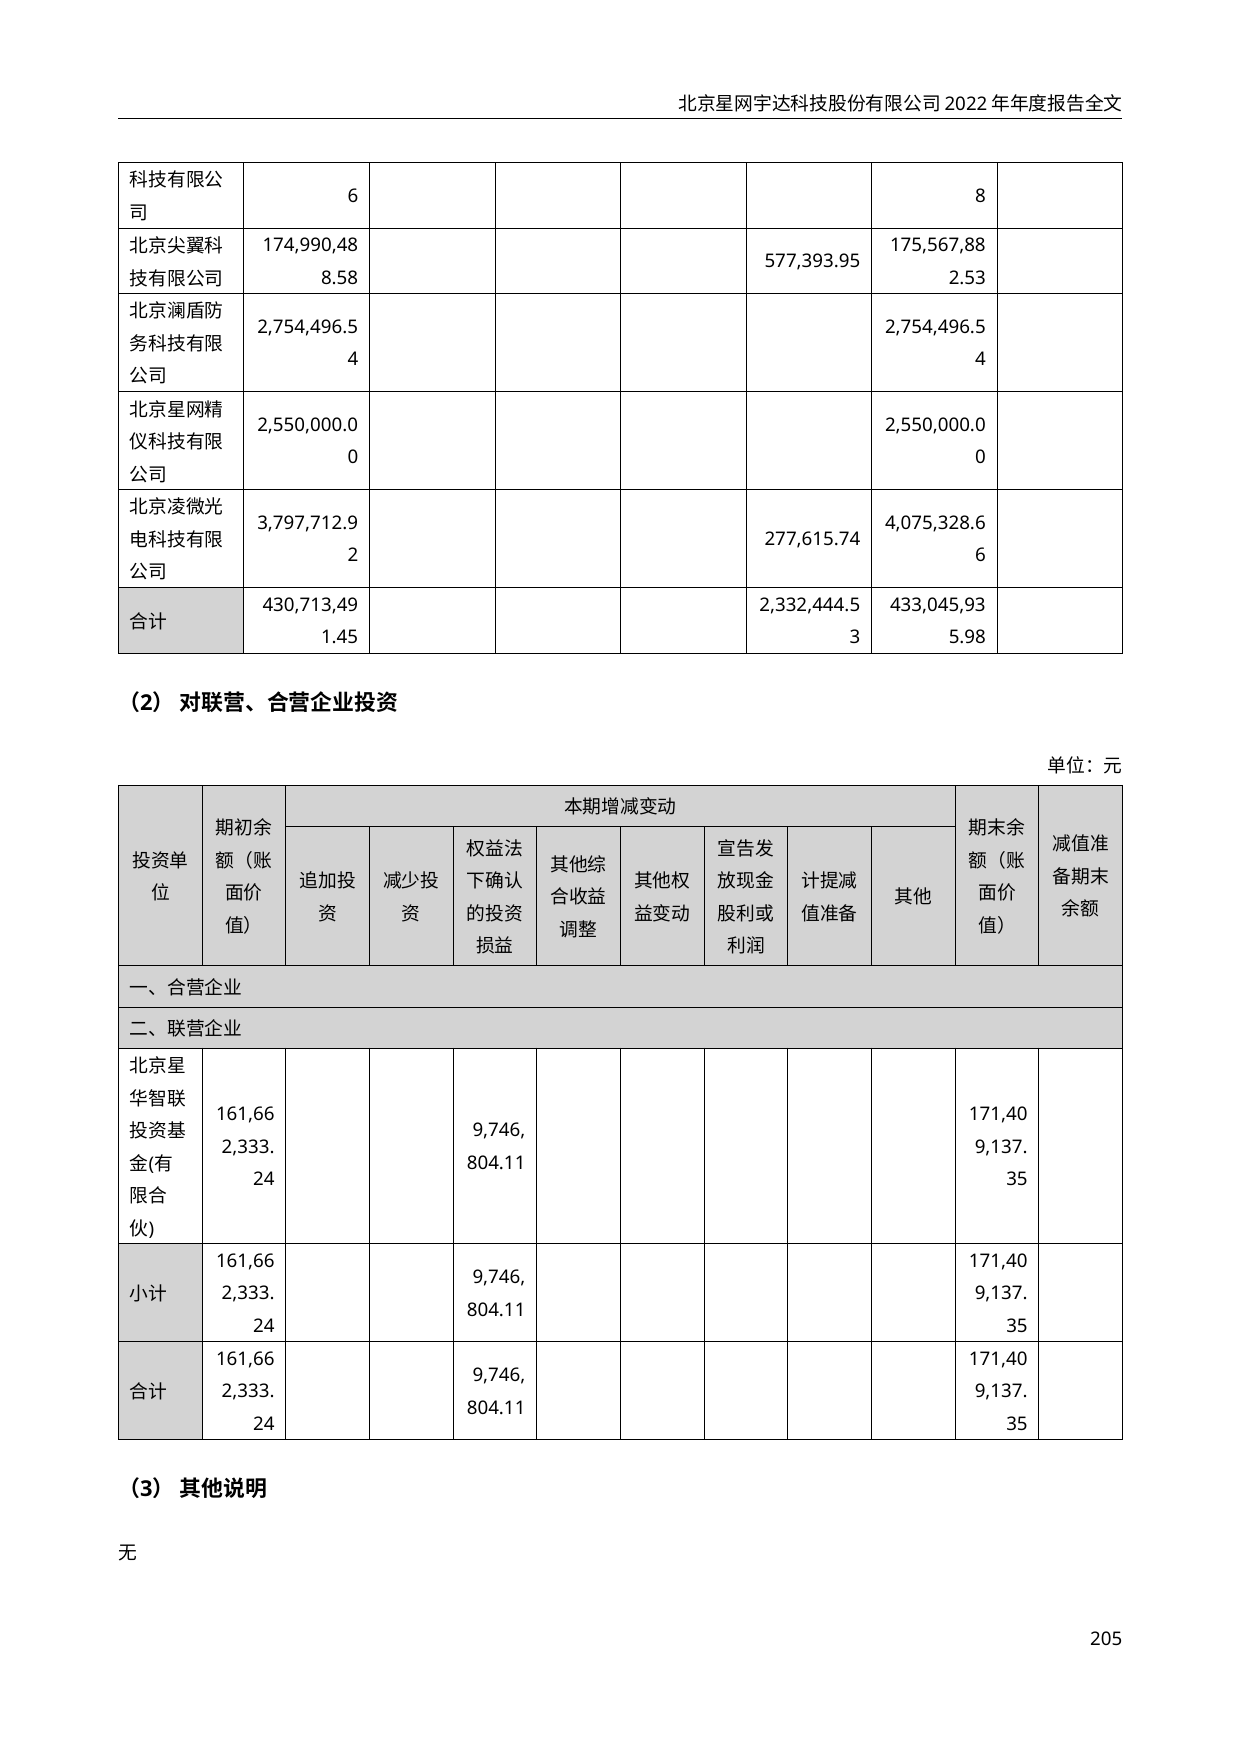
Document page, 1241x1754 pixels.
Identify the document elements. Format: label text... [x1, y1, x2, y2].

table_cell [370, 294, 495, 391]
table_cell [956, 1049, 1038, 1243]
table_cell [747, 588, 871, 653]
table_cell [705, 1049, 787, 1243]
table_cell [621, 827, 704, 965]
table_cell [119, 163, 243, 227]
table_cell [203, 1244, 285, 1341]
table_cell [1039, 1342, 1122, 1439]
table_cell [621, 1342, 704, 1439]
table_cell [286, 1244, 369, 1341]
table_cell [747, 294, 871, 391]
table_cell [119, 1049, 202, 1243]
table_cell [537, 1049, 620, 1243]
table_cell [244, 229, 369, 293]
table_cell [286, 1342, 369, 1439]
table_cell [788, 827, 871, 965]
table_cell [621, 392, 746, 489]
text （3） 其他说明 [118, 1471, 1122, 1503]
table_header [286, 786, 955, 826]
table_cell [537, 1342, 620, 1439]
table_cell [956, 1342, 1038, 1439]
text 单位：元 [118, 748, 1122, 781]
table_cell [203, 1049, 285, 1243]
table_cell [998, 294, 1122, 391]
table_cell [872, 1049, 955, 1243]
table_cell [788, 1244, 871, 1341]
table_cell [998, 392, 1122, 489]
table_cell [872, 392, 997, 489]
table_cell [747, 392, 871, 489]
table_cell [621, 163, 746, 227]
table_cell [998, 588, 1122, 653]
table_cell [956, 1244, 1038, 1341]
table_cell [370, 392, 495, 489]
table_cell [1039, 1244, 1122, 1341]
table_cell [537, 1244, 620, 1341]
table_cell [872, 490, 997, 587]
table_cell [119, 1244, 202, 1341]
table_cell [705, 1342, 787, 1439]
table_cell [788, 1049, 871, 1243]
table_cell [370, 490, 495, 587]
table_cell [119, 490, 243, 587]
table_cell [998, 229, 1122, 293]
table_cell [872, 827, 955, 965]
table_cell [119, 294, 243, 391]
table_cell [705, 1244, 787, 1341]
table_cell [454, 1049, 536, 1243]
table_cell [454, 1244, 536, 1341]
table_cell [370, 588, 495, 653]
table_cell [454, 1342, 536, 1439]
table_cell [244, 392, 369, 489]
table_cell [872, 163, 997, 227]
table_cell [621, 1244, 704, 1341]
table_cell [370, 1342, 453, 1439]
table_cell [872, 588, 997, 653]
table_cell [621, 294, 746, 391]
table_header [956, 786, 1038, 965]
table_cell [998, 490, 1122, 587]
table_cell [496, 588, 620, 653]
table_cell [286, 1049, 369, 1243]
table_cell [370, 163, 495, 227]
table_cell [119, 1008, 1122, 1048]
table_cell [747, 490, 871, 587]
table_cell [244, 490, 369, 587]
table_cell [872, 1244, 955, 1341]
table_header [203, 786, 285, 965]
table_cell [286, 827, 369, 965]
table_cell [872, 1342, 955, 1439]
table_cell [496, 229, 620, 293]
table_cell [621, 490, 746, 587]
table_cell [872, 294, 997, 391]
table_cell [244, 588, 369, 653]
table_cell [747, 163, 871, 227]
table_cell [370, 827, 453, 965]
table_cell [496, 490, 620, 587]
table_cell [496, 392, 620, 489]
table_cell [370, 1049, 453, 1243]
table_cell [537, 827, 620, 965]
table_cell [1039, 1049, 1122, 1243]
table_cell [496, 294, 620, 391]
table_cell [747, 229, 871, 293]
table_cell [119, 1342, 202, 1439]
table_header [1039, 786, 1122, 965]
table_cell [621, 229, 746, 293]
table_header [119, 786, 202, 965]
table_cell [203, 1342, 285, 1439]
text 无 [118, 1535, 1122, 1567]
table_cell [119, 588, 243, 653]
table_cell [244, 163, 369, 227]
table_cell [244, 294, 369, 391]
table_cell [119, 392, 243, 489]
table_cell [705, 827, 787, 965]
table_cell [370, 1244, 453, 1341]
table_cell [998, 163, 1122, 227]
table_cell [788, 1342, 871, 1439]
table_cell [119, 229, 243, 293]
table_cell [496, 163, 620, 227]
text （2） 对联营、合营企业投资 [118, 684, 1122, 717]
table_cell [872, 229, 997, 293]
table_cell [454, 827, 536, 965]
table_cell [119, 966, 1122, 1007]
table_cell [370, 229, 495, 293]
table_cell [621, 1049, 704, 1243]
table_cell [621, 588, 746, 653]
